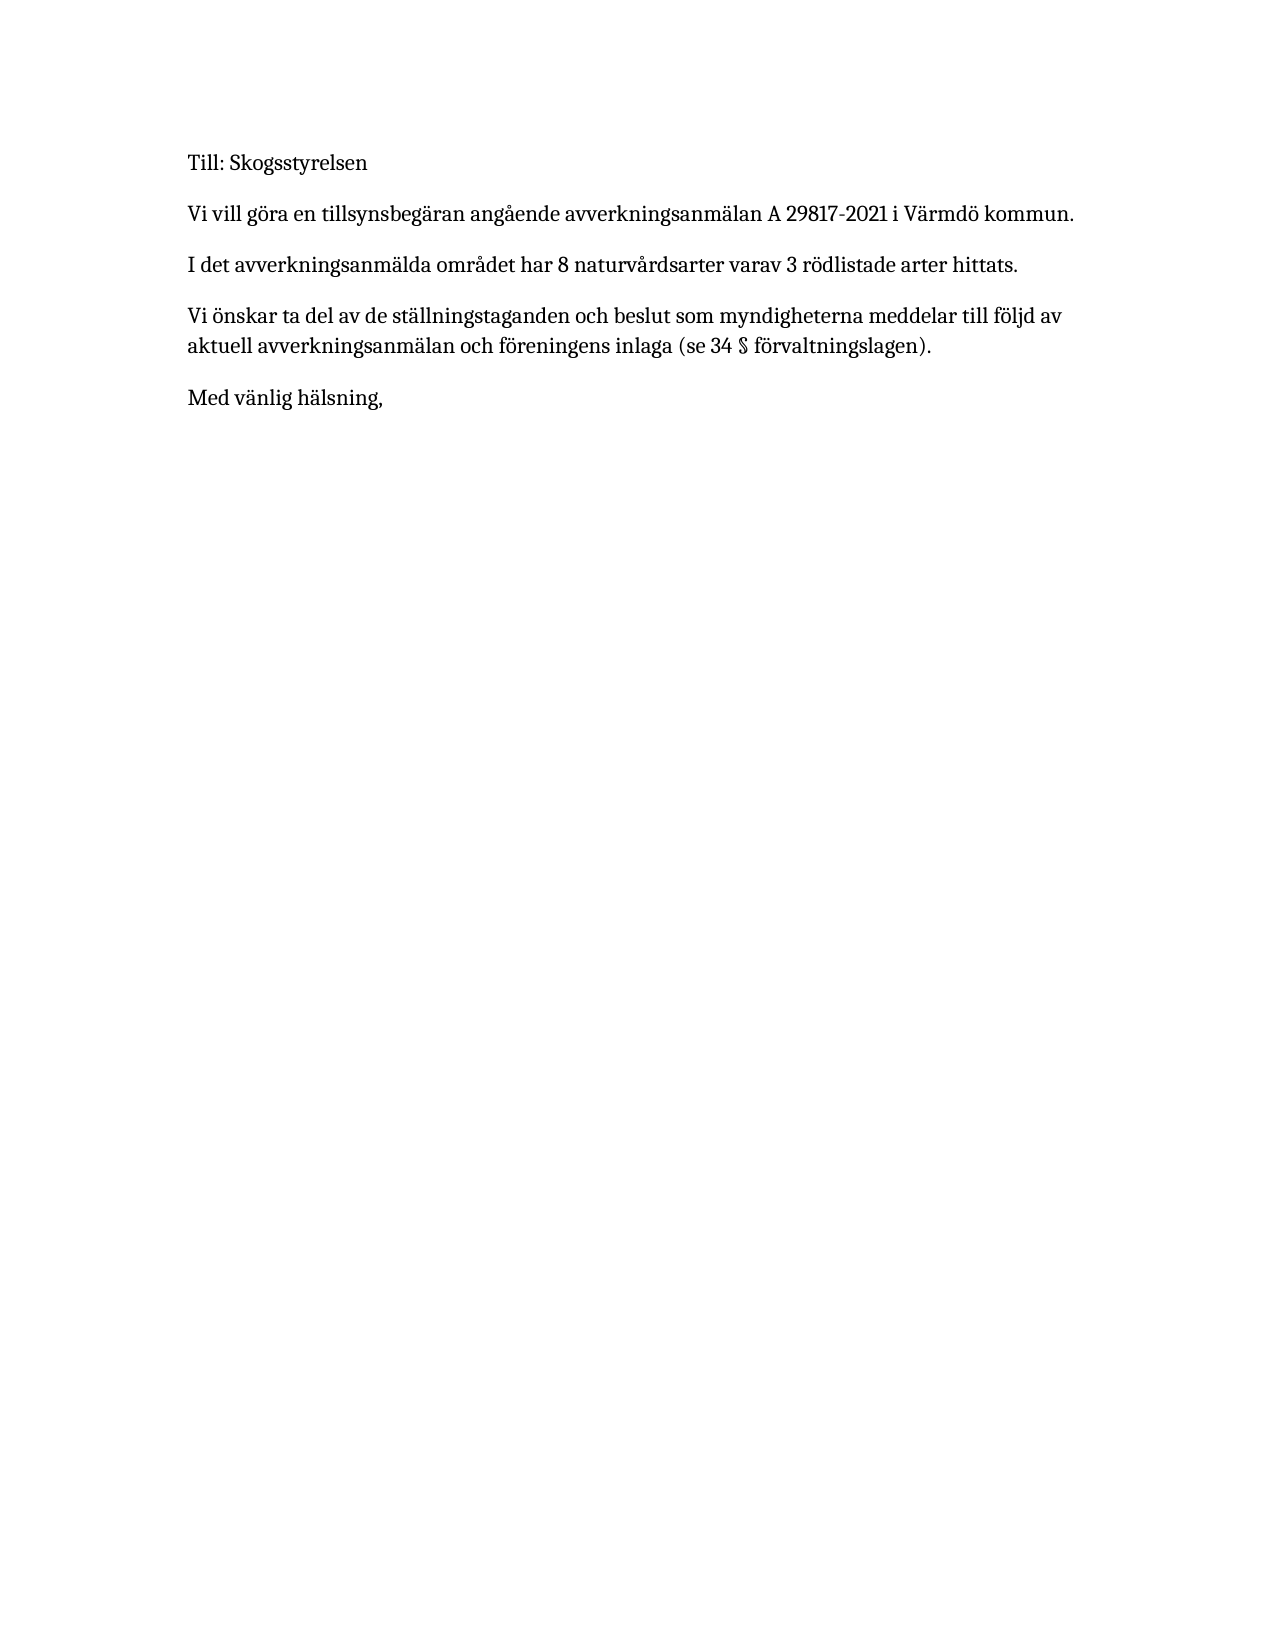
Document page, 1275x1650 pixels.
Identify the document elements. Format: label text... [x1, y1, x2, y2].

text Med vänlig hälsning, [187, 384, 1087, 441]
text Vi önskar ta del av de ställningstaganden och beslut som myndigheterna meddelar till följd av aktuell avverkningsanmälan och föreningens inlaga (se 34 § förvaltningslagen). [187, 303, 1087, 360]
text I det avverkningsanmälda området har 8 naturvårdsarter varav 3 rödlistade arter hittats. [187, 252, 1087, 278]
text Vi vill göra en tillsynsbegäran angående avverkningsanmälan A 29817-2021 i Värmdö kommun. [187, 201, 1087, 227]
text Till: Skogsstyrelsen [187, 150, 1087, 176]
